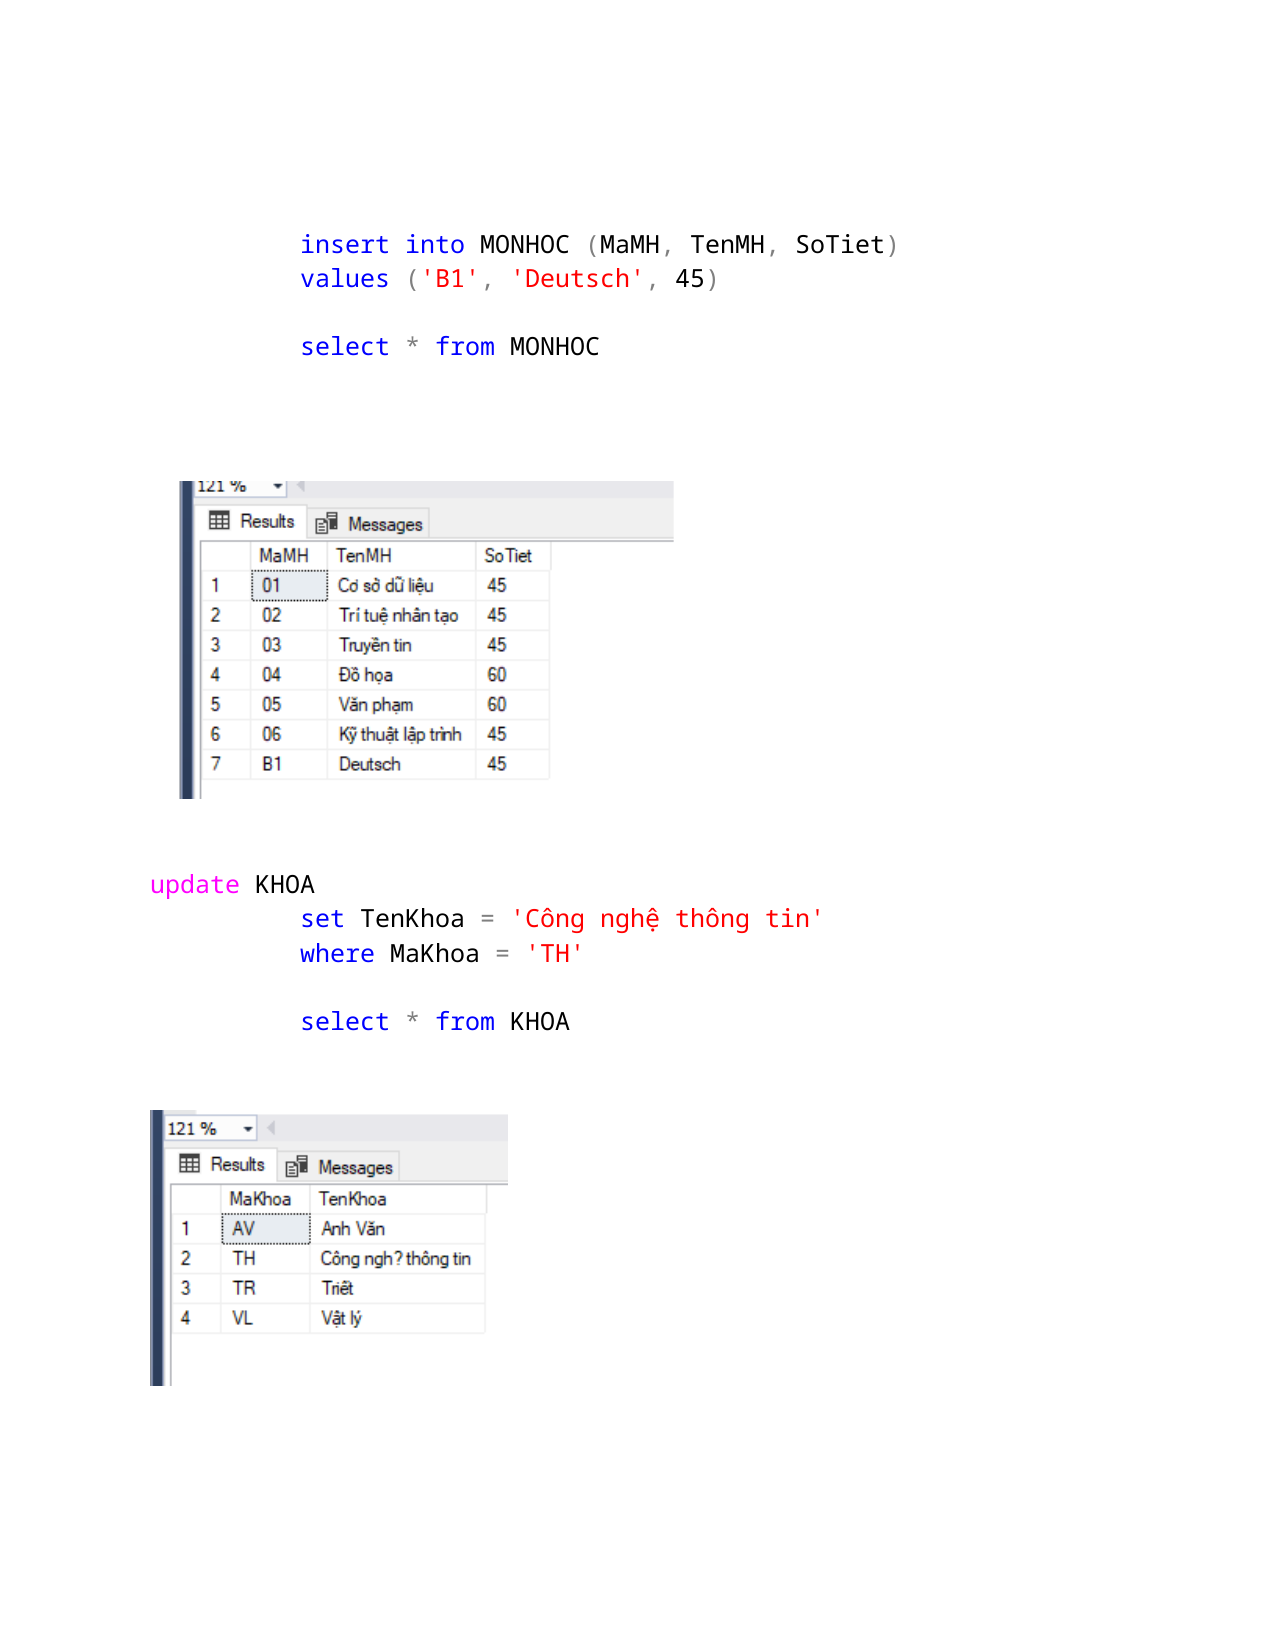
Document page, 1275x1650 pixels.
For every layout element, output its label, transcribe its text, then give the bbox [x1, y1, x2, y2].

text where MaKhoa = 'TH' [150, 935, 1125, 969]
text insert into MONHOC (MaMH, TenMH, SoTiet) [150, 227, 1125, 261]
text values ('B1', 'Deutsch', 45) [150, 261, 1125, 295]
text update KHOA [150, 867, 1125, 901]
picture [150, 1110, 508, 1386]
picture [150, 481, 674, 799]
text select * from KHOA [150, 1003, 1125, 1037]
text set TenKhoa = 'Công nghệ thông tin' [150, 901, 1125, 935]
text select * from MONHOC [150, 329, 1125, 363]
